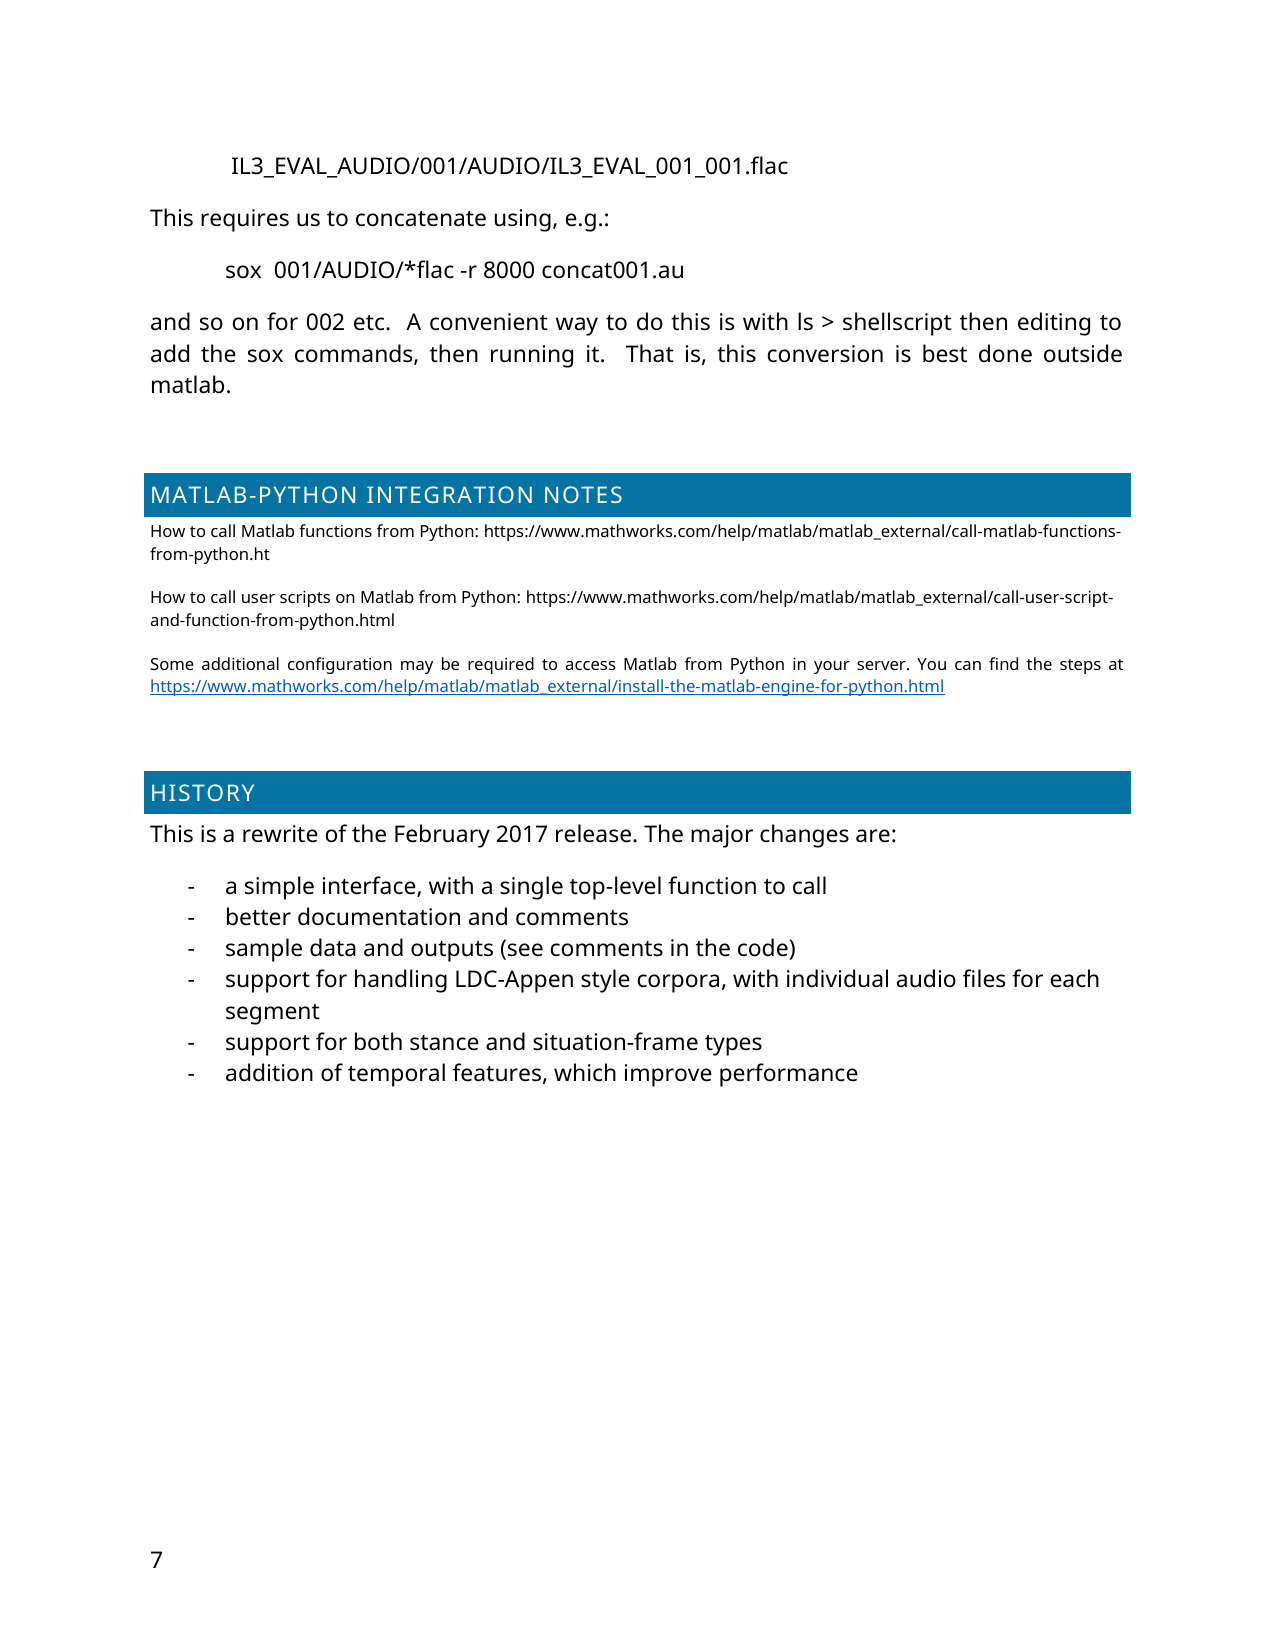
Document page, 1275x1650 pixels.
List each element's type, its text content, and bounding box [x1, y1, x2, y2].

list support for both stance and situation-frame types [187, 1026, 1125, 1057]
list support for handling LDC-Appen style corpora, with individual audio files for each segment [187, 963, 1125, 1026]
subtitle Matlab-Python Integration Notes [150, 479, 1125, 510]
text Some additional configuration may be required to access Matlab from Python in your server. You can find the steps at https://www.mathworks.com/help/matlab/matlab_external/install-the-matlab-engine-for-python.html [150, 652, 1125, 698]
text How to call user scripts on Matlab from Python: https://www.mathworks.com/help/matlab/matlab_external/call-user-script-and-function-from-python.html [150, 586, 1125, 631]
text and so on for 002 etc. A convenient way to do this is with ls > shellscript then editing to add the sox commands, then running it. That is, this conversion is best done outside matlab. [150, 306, 1125, 400]
list a simple interface, with a single top-level function to call [187, 869, 1125, 901]
subtitle History [150, 777, 1125, 808]
text This is a rewrite of the February 2017 release. The major changes are: [150, 817, 1125, 849]
text This requires us to concatenate using, e.g.: [150, 202, 1125, 233]
text sox 001/AUDIO/*flac -r 8000 concat001.au [150, 254, 1125, 285]
list addition of temporal features, which improve performance [187, 1057, 1125, 1088]
list sample data and outputs (see comments in the code) [187, 932, 1125, 963]
list better documentation and comments [187, 901, 1125, 932]
text IL3_EVAL_AUDIO/001/AUDIO/IL3_EVAL_001_001.flac [150, 150, 1125, 181]
text How to call Matlab functions from Python: https://www.mathworks.com/help/matlab/matlab_external/call-matlab-functions-from-python.ht [150, 520, 1125, 565]
